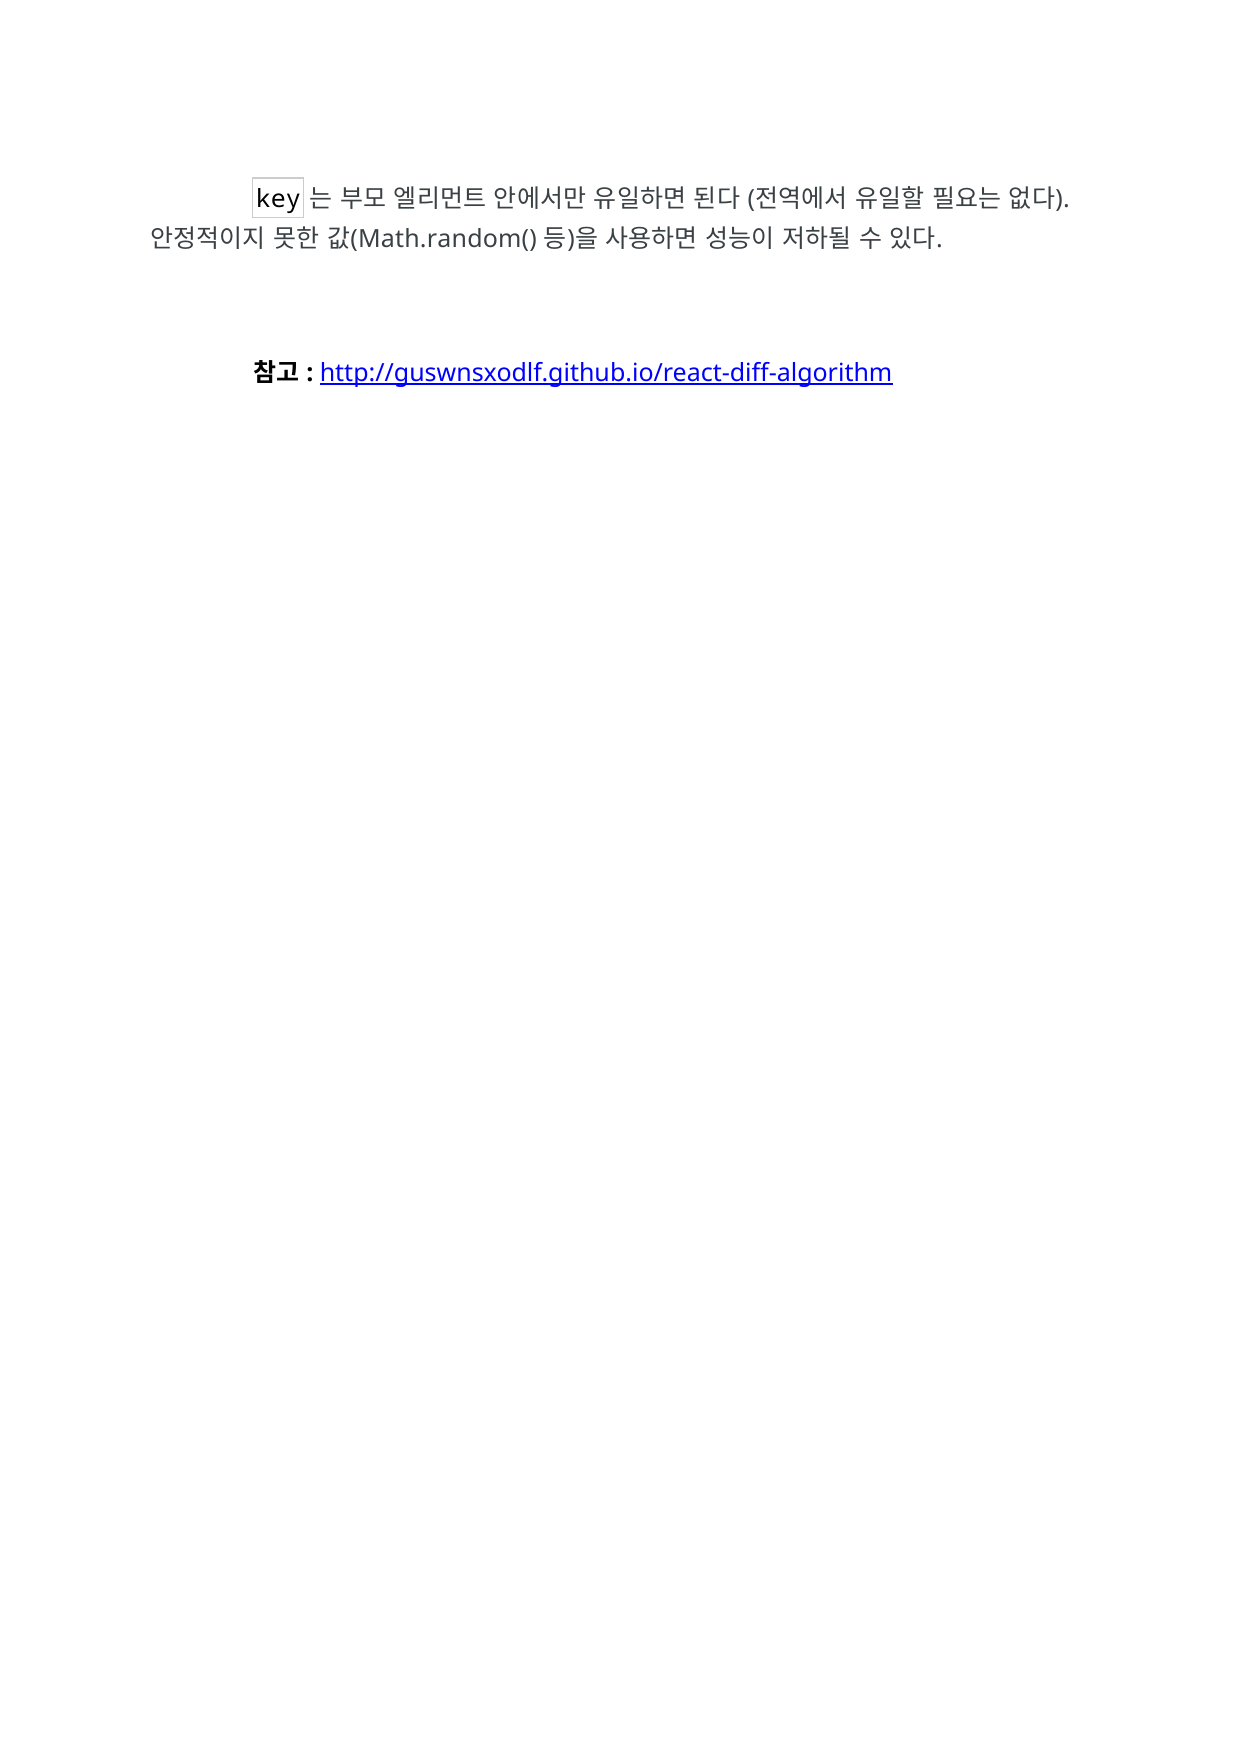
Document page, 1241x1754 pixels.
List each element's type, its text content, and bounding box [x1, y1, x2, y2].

text key는 부모 엘리먼트 안에서만 유일하면 된다 (전역에서 유일할 필요는 없다). 안정적이지 못한 값(Math.random() 등)을 사용하면 성능이 저하될 수 있다. [150, 177, 1090, 255]
list 참고 : http://guswnsxodlf.github.io/react-diff-algorithm [253, 352, 1090, 388]
